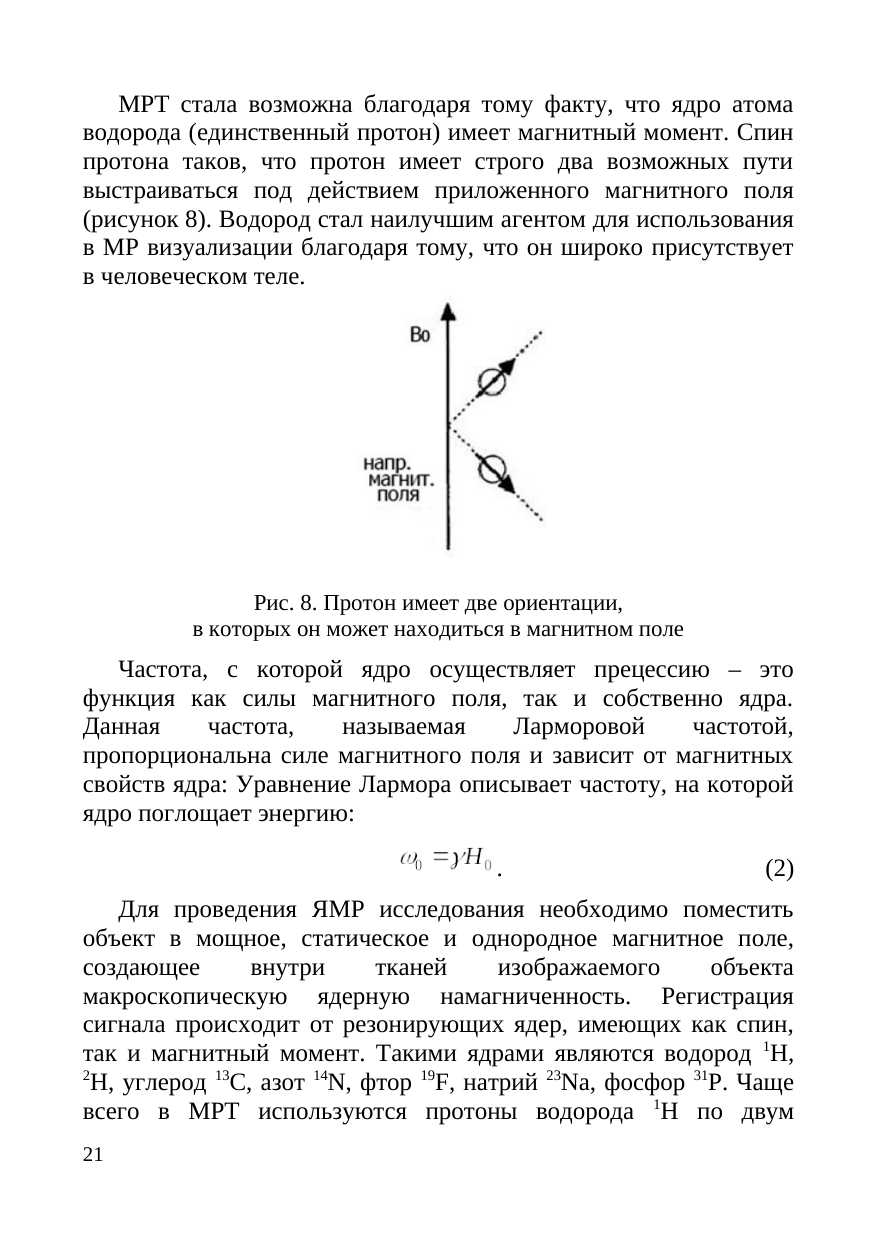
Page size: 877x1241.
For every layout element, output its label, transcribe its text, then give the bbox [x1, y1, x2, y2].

text . (2) [83, 839, 794, 882]
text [83, 894, 794, 1124]
text Рис. 8. Протон имеет две ориентации, в которых он может находиться в магнитном поле [83, 589, 794, 641]
text Частота, с которой ядро осуществляет прецессию – это функция как силы магнитного поля, так и собственно ядра. Данная частота, называемая Ларморовой частотой, пропорциональна силе магнитного поля и зависит от магнитных свойств ядра: Уравнение Лармора описывает частоту, на которой ядро поглощает энергию: [83, 654, 794, 826]
picture [337, 290, 575, 560]
text МРТ стала возможна благодаря тому факту, что ядро атома водорода (единственный протон) имеет магнитный момент. Спин протона таков, что протон имеет строго два возможных пути выстраиваться под действием приложенного магнитного поля (рисунок 8). Водород стал наилучшим агентом для использования в МР визуализации благодаря тому, что он широко присутствует в человеческом теле. [83, 89, 794, 290]
